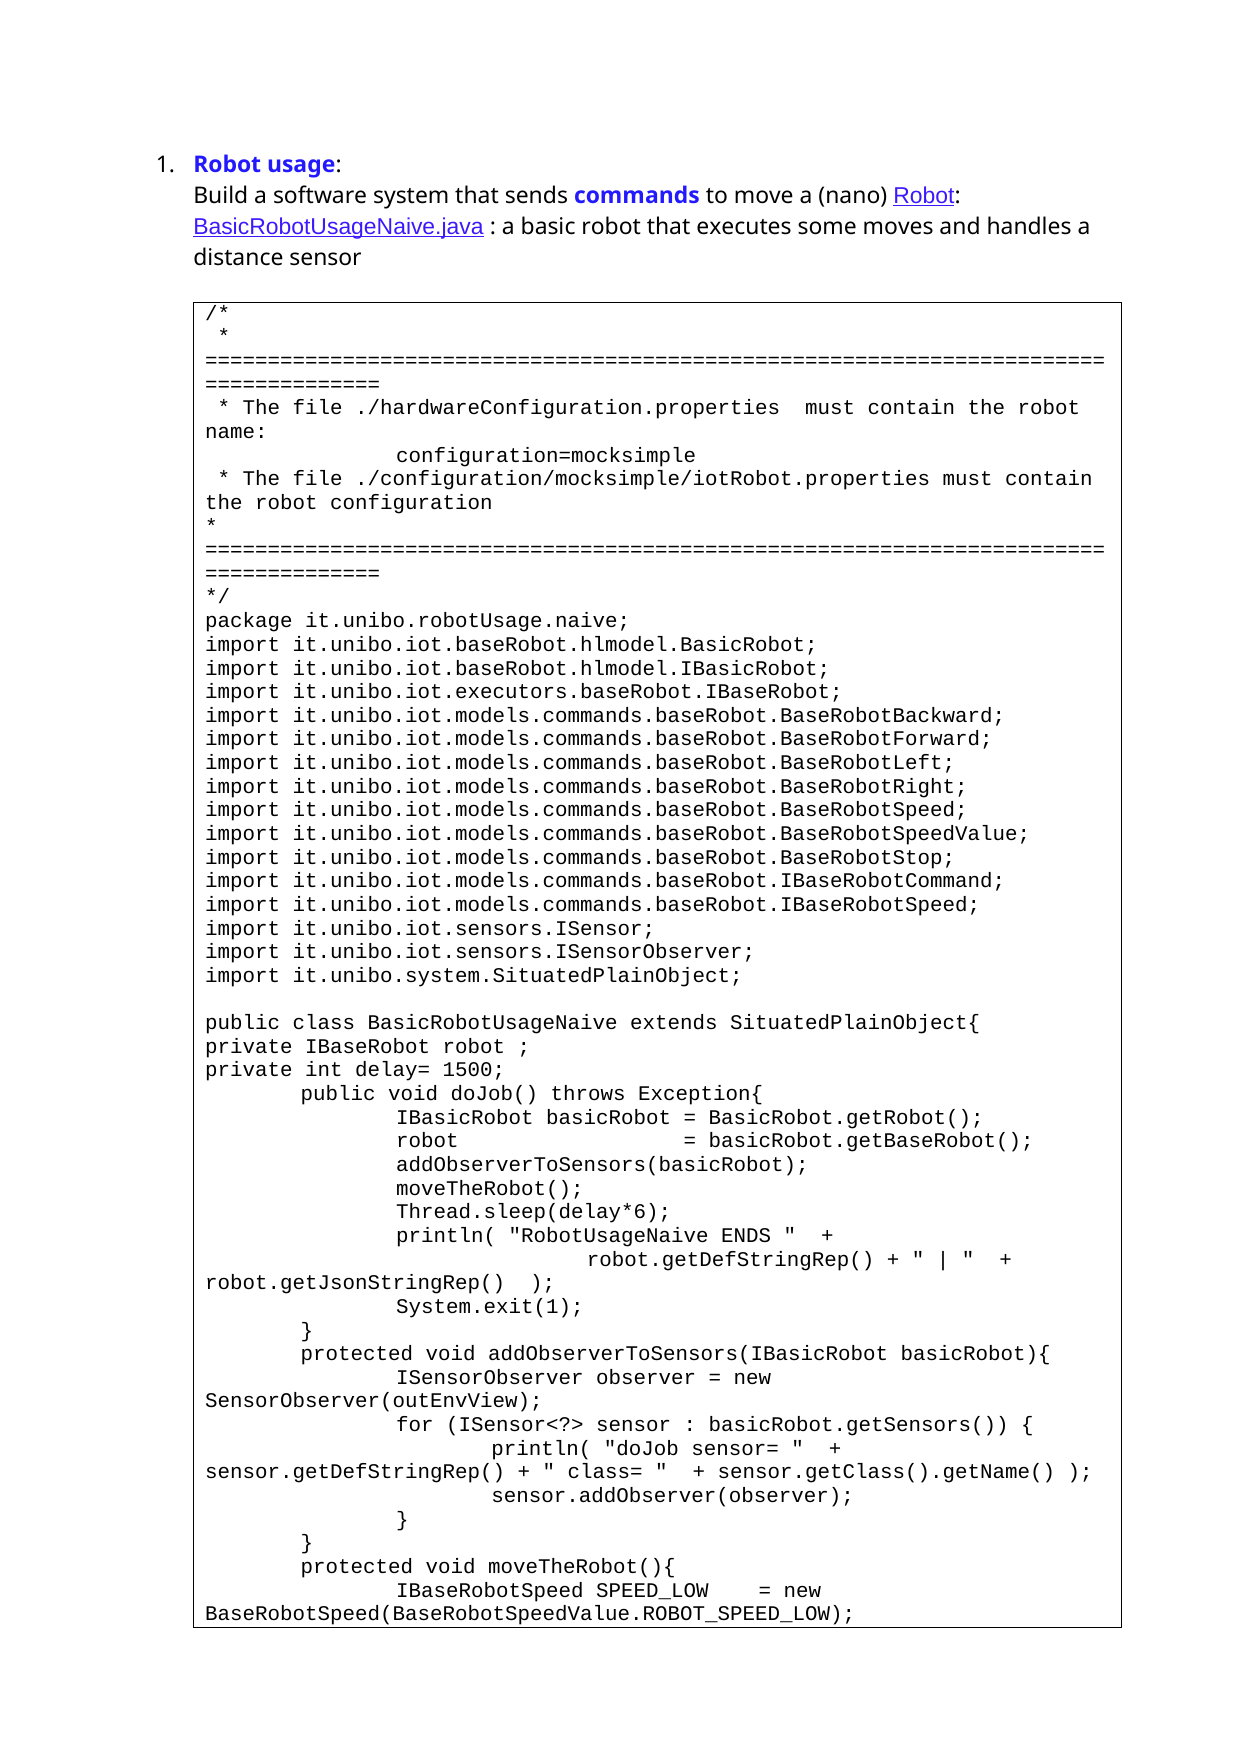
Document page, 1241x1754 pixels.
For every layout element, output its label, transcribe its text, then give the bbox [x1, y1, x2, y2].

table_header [194, 303, 1121, 1627]
list Robot usage: Build a software system that sends commands to move a (nano) Robot: BasicRobotUsageNaive.java : a basic robot that executes some moves and handles a distance sensor [156, 148, 1122, 273]
